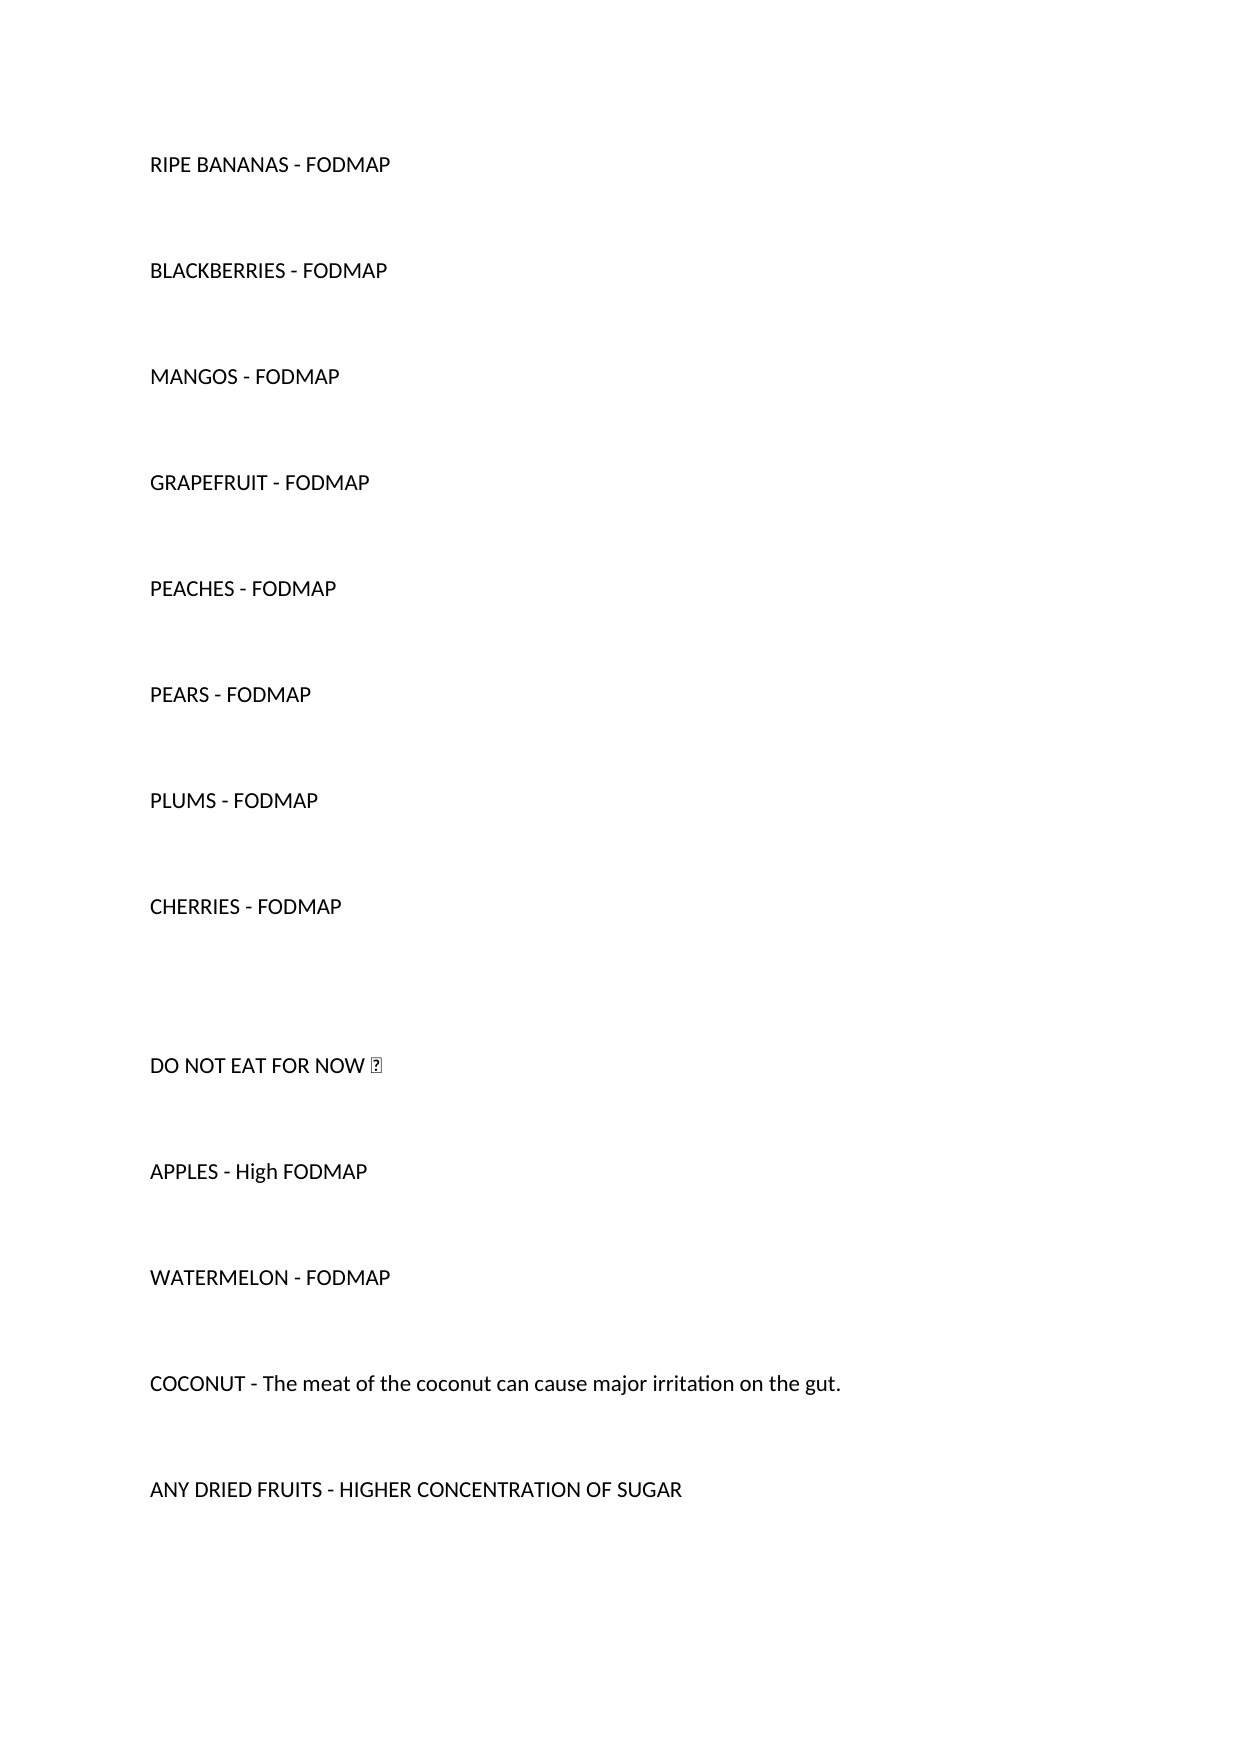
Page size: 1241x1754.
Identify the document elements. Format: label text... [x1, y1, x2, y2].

text ANY DRIED FRUITS - HIGHER CONCENTRATION OF SUGAR [150, 1476, 1090, 1503]
text BLACKBERRIES - FODMAP [150, 256, 1090, 284]
text MANGOS - FODMAP [150, 362, 1090, 390]
text COCONUT - The meat of the coconut can cause major irritation on the gut. [150, 1369, 1090, 1397]
text RIPE BANANAS - FODMAP [150, 150, 1090, 178]
text PLUMS - FODMAP [150, 786, 1090, 814]
text DO NOT EAT FOR NOW 🚫 [150, 1051, 1090, 1079]
text PEARS - FODMAP [150, 680, 1090, 708]
text GRAPEFRUIT - FODMAP [150, 468, 1090, 496]
text CHERRIES - FODMAP [150, 892, 1090, 920]
text WATERMELON - FODMAP [150, 1263, 1090, 1291]
text APPLES - High FODMAP [150, 1157, 1090, 1185]
text PEACHES - FODMAP [150, 574, 1090, 602]
